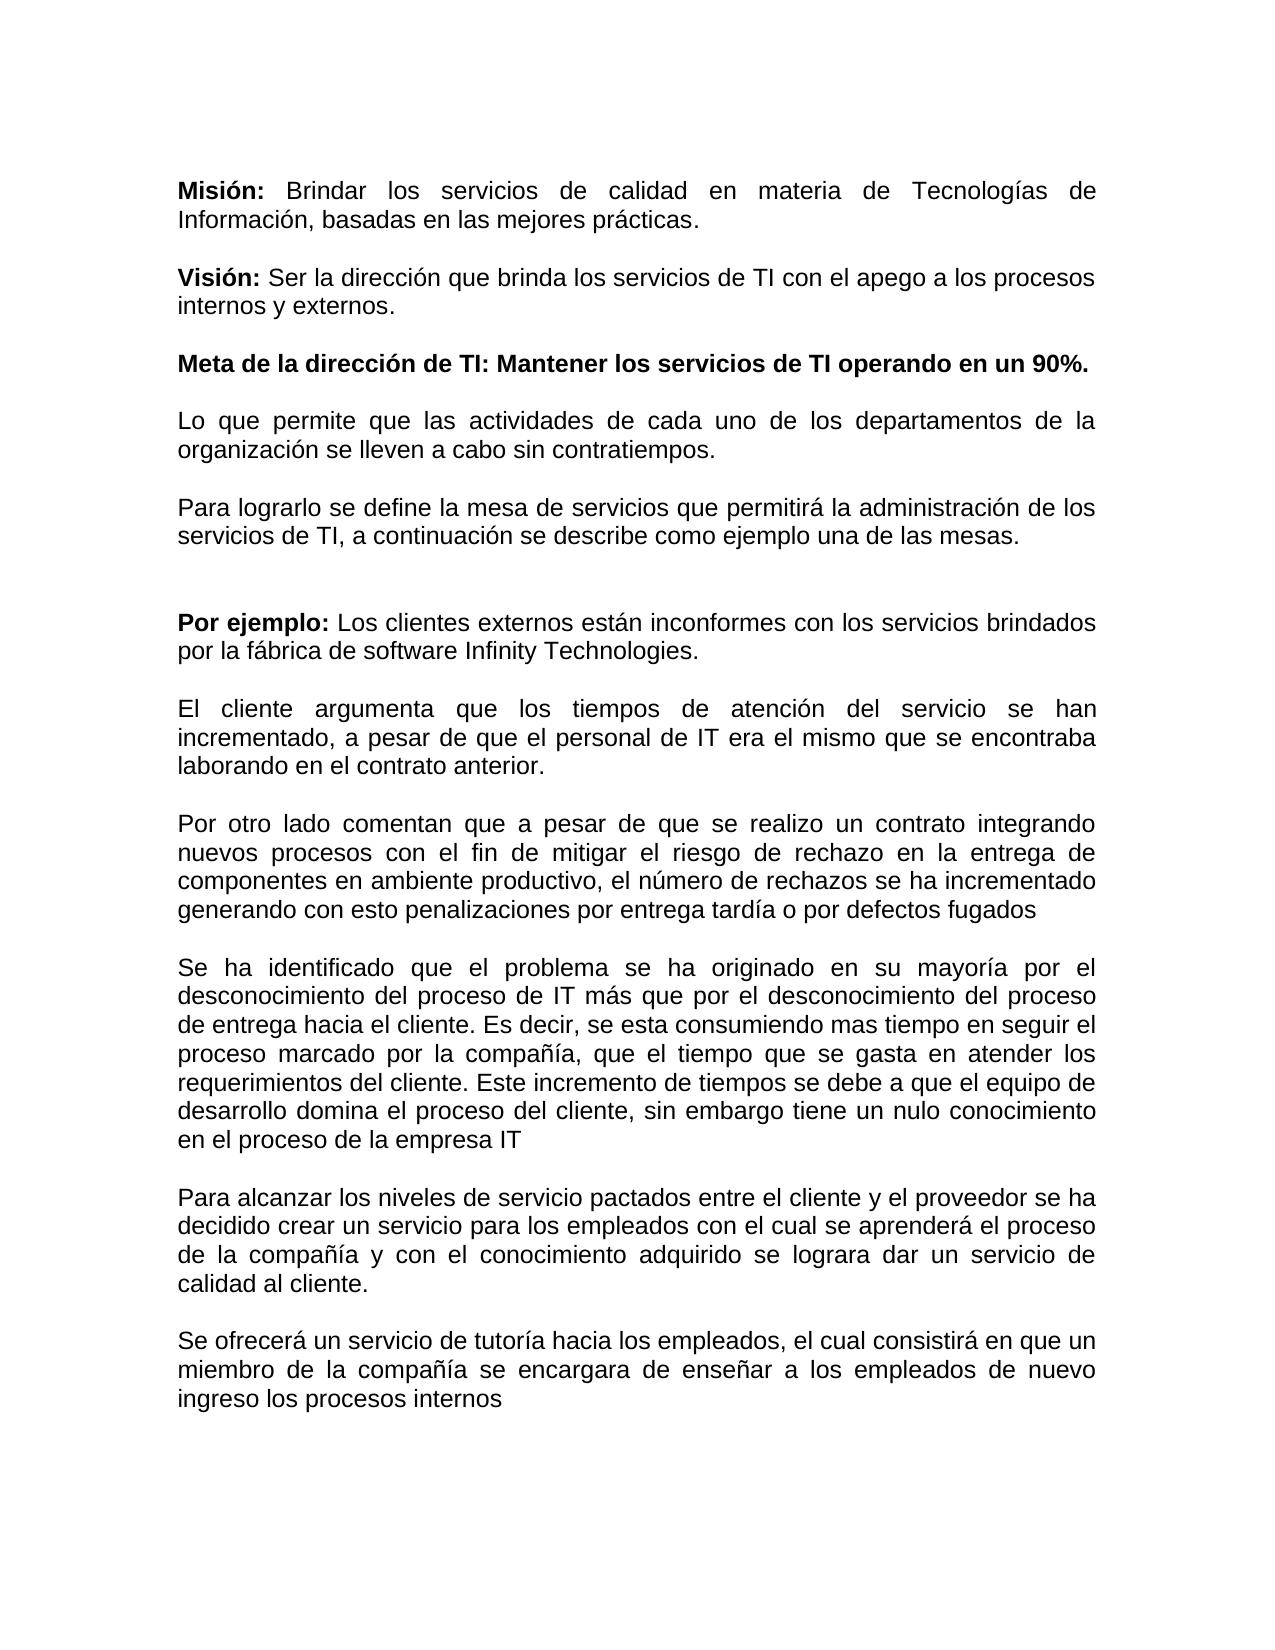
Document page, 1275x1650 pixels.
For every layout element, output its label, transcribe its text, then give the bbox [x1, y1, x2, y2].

text Se ha identificado que el problema se ha originado en su mayoría por el desconocimiento del proceso de IT más que por el desconocimiento del proceso de entrega hacia el cliente. Es decir, se esta consumiendo mas tiempo en seguir el proceso marcado por la compañía, que el tiempo que se gasta en atender los requerimientos del cliente. Este incremento de tiempos se debe a que el equipo de desarrollo domina el proceso del cliente, sin embargo tiene un nulo conocimiento en el proceso de la empresa IT [177, 953, 1098, 1154]
text Se ofrecerá un servicio de tutoría hacia los empleados, el cual consistirá en que un miembro de la compañía se encargara de enseñar a los empleados de nuevo ingreso los procesos internos [177, 1326, 1098, 1413]
text Misión: Brindar los servicios de calidad en materia de Tecnologías de Información, basadas en las mejores prácticas. [177, 176, 1098, 234]
text Meta de la dirección de TI: Mantener los servicios de TI operando en un 90%. [177, 349, 1098, 378]
text Visión: Ser la dirección que brinda los servicios de TI con el apego a los procesos internos y externos. [177, 263, 1098, 320]
text El cliente argumenta que los tiempos de atención del servicio se han incrementado, a pesar de que el personal de IT era el mismo que se encontraba laborando en el contrato anterior. [177, 694, 1098, 780]
text Por otro lado comentan que a pesar de que se realizo un contrato integrando nuevos procesos con el fin de mitigar el riesgo de rechazo en la entrega de componentes en ambiente productivo, el número de rechazos se ha incrementado generando con esto penalizaciones por entrega tardía o por defectos fugados [177, 809, 1098, 924]
text Por ejemplo: Los clientes externos están inconformes con los servicios brindados por la fábrica de software Infinity Technologies. [177, 608, 1098, 665]
text Para lograrlo se define la mesa de servicios que permitirá la administración de los servicios de TI, a continuación se describe como ejemplo una de las mesas. [177, 493, 1098, 550]
text Lo que permite que las actividades de cada uno de los departamentos de la organización se lleven a cabo sin contratiempos. [177, 406, 1098, 464]
text Para alcanzar los niveles de servicio pactados entre el cliente y el proveedor se ha decidido crear un servicio para los empleados con el cual se aprenderá el proceso de la compañía y con el conocimiento adquirido se lograra dar un servicio de calidad al cliente. [177, 1183, 1098, 1298]
